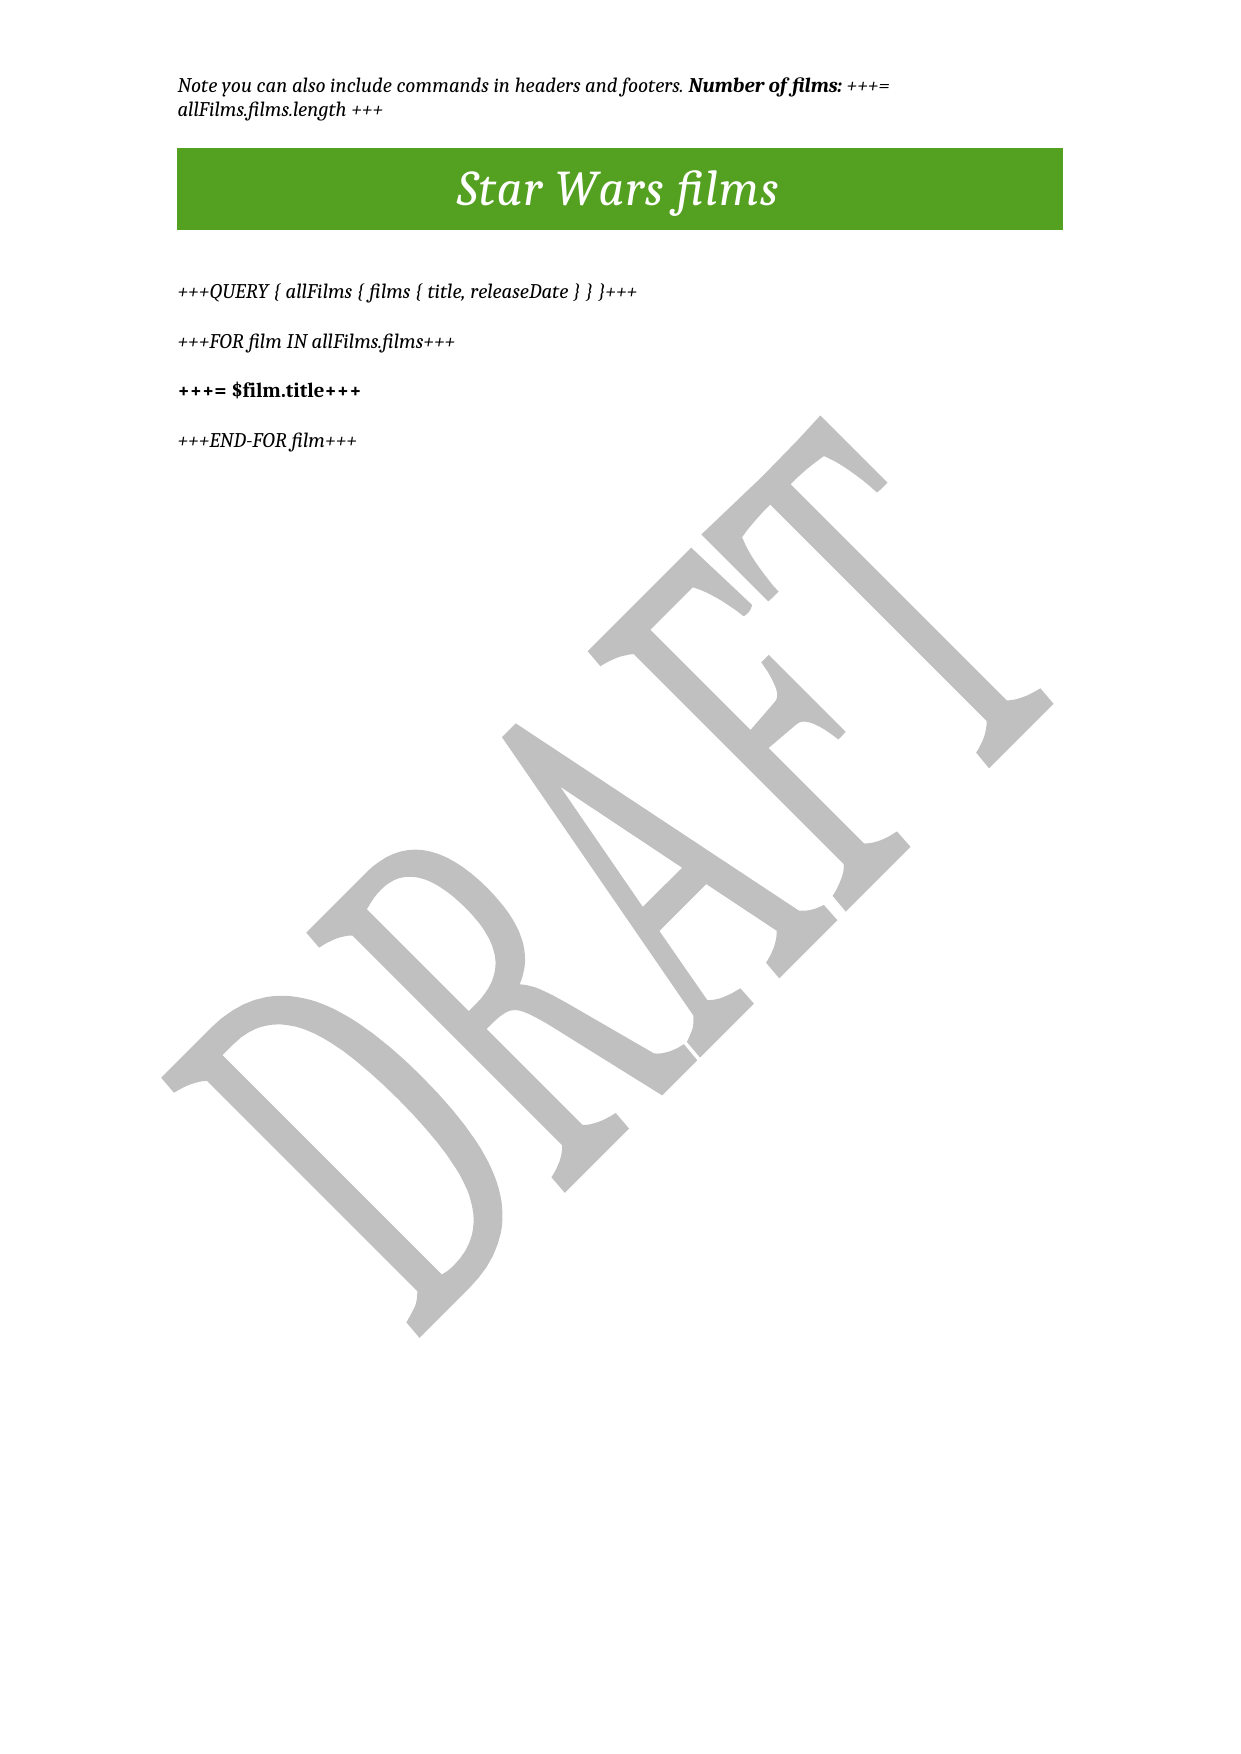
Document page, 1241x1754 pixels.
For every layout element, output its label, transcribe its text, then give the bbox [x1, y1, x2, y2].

title Star Wars films [177, 160, 1063, 218]
text +++END-FOR film+++ [177, 428, 1063, 452]
text +++= $film.title+++ [177, 379, 1063, 403]
text +++QUERY { allFilms { films { title, releaseDate } } }+++ [177, 280, 1063, 304]
text +++FOR film IN allFilms.films+++ [177, 329, 1063, 353]
